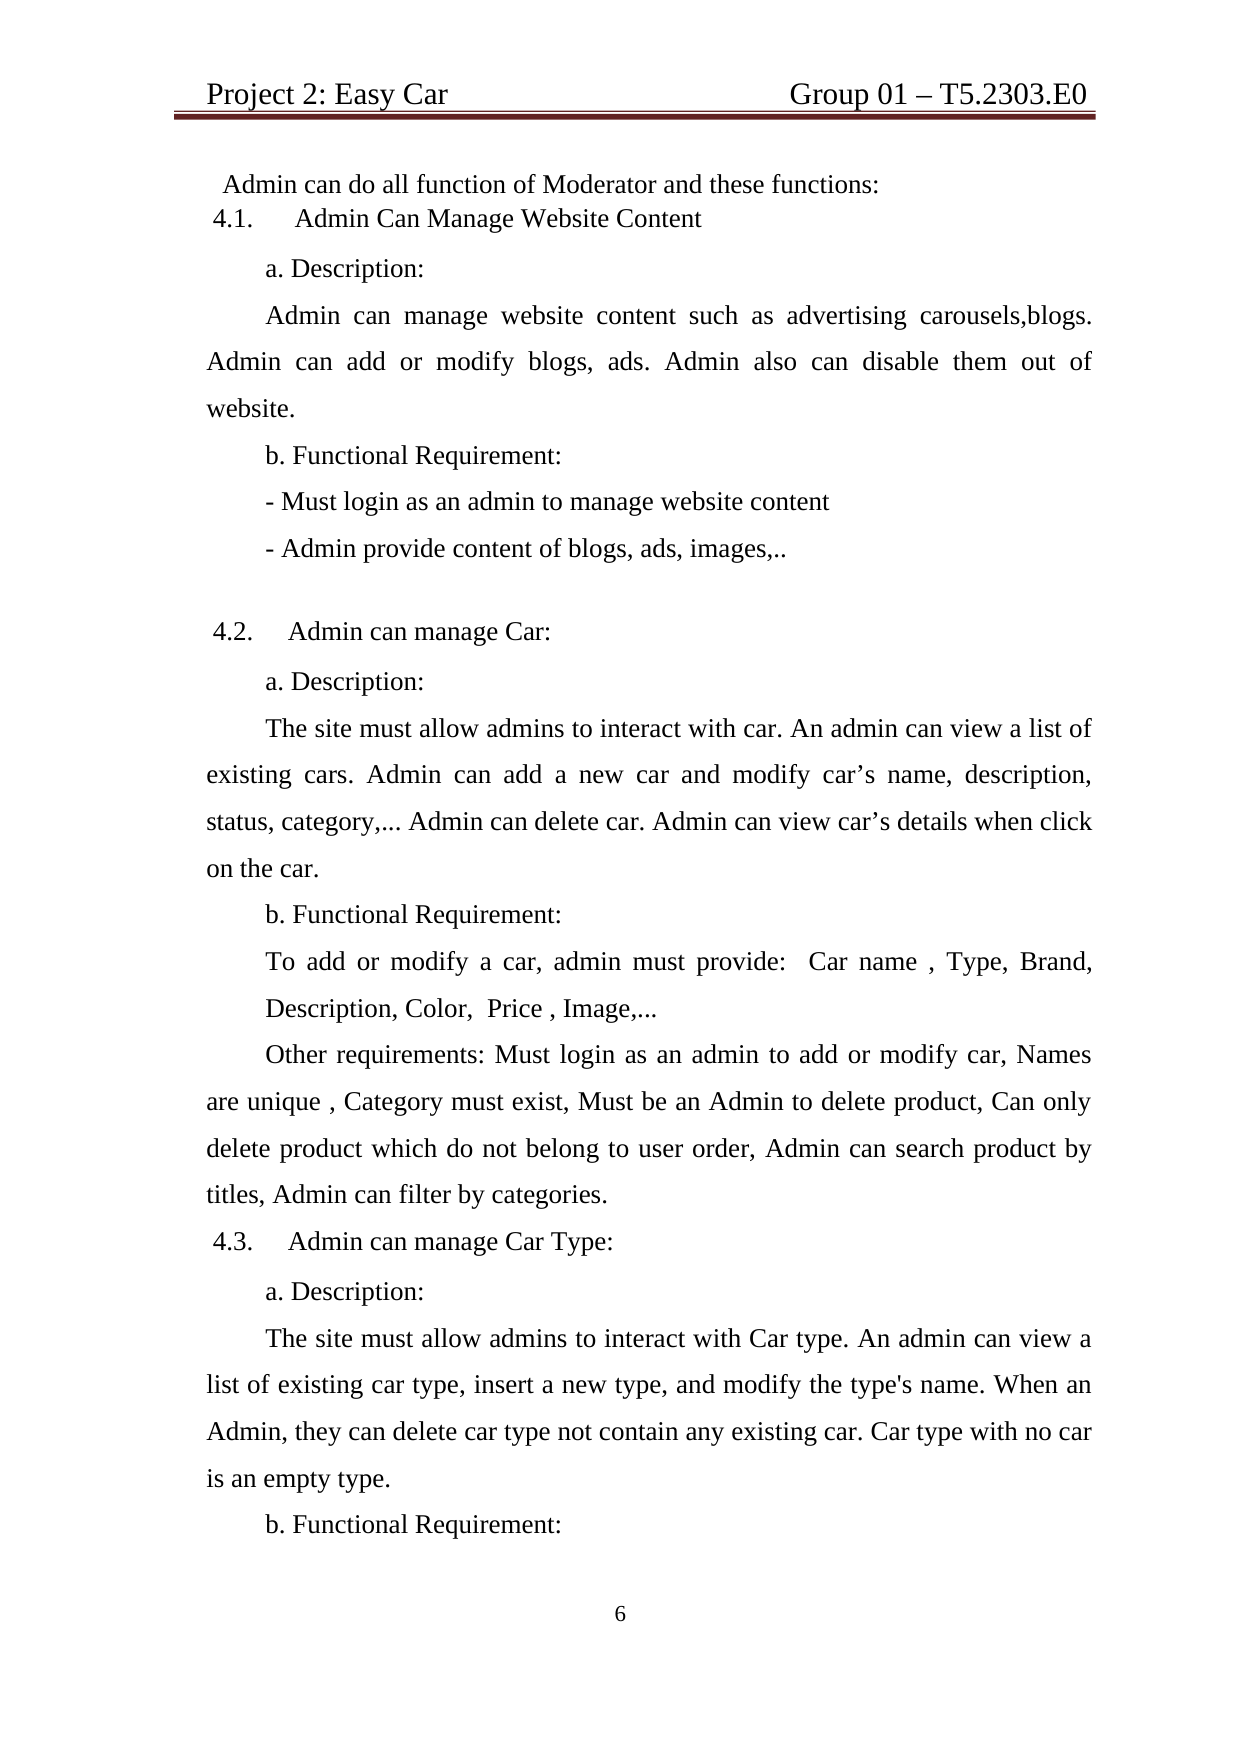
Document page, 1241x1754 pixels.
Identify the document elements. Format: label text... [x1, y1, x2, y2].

list Admin can do all function of Moderator and these functions: [222, 168, 1093, 199]
text b. Functional Requirement: [206, 439, 1093, 470]
text The site must allow admins to interact with Car type. An admin can view a list of existing car type, insert a new type, and modify the type's name. When an Admin, they can delete car type not contain any existing car. Car type with no car is an empty type. [206, 1322, 1093, 1493]
text - Must login as an admin to manage website content [265, 485, 1093, 517]
list Admin Can Manage Website Content [213, 202, 1093, 233]
text b. Functional Requirement: [206, 1508, 1093, 1540]
text a. Description: [206, 665, 1093, 696]
text Other requirements: Must login as an admin to add or modify car, Names are unique , Category must exist, Must be an Admin to delete product, Can only delete product which do not belong to user order, Admin can search product by titles, Admin can filter by categories. [206, 1038, 1093, 1209]
text To add or modify a car, admin must provide: Car name , Type, Brand, Description, Color, Price , Image,... [265, 945, 1093, 1023]
text Admin can manage website content such as advertising carousels,blogs. Admin can add or modify blogs, ads. Admin also can disable them out of website. [206, 299, 1093, 423]
text a. Description: [206, 1275, 1093, 1306]
list Admin can manage Car: [213, 615, 1093, 646]
text b. Functional Requirement: [206, 898, 1093, 929]
text - Admin provide content of blogs, ads, images,.. [265, 532, 1093, 563]
list Admin can manage Car Type: [213, 1225, 1093, 1256]
text The site must allow admins to interact with car. An admin can view a list of existing cars. Admin can add a new car and modify car’s name, description, status, category,... Admin can delete car. Admin can view car’s details when click on the car. [206, 712, 1093, 883]
text a. Description: [206, 252, 1093, 283]
